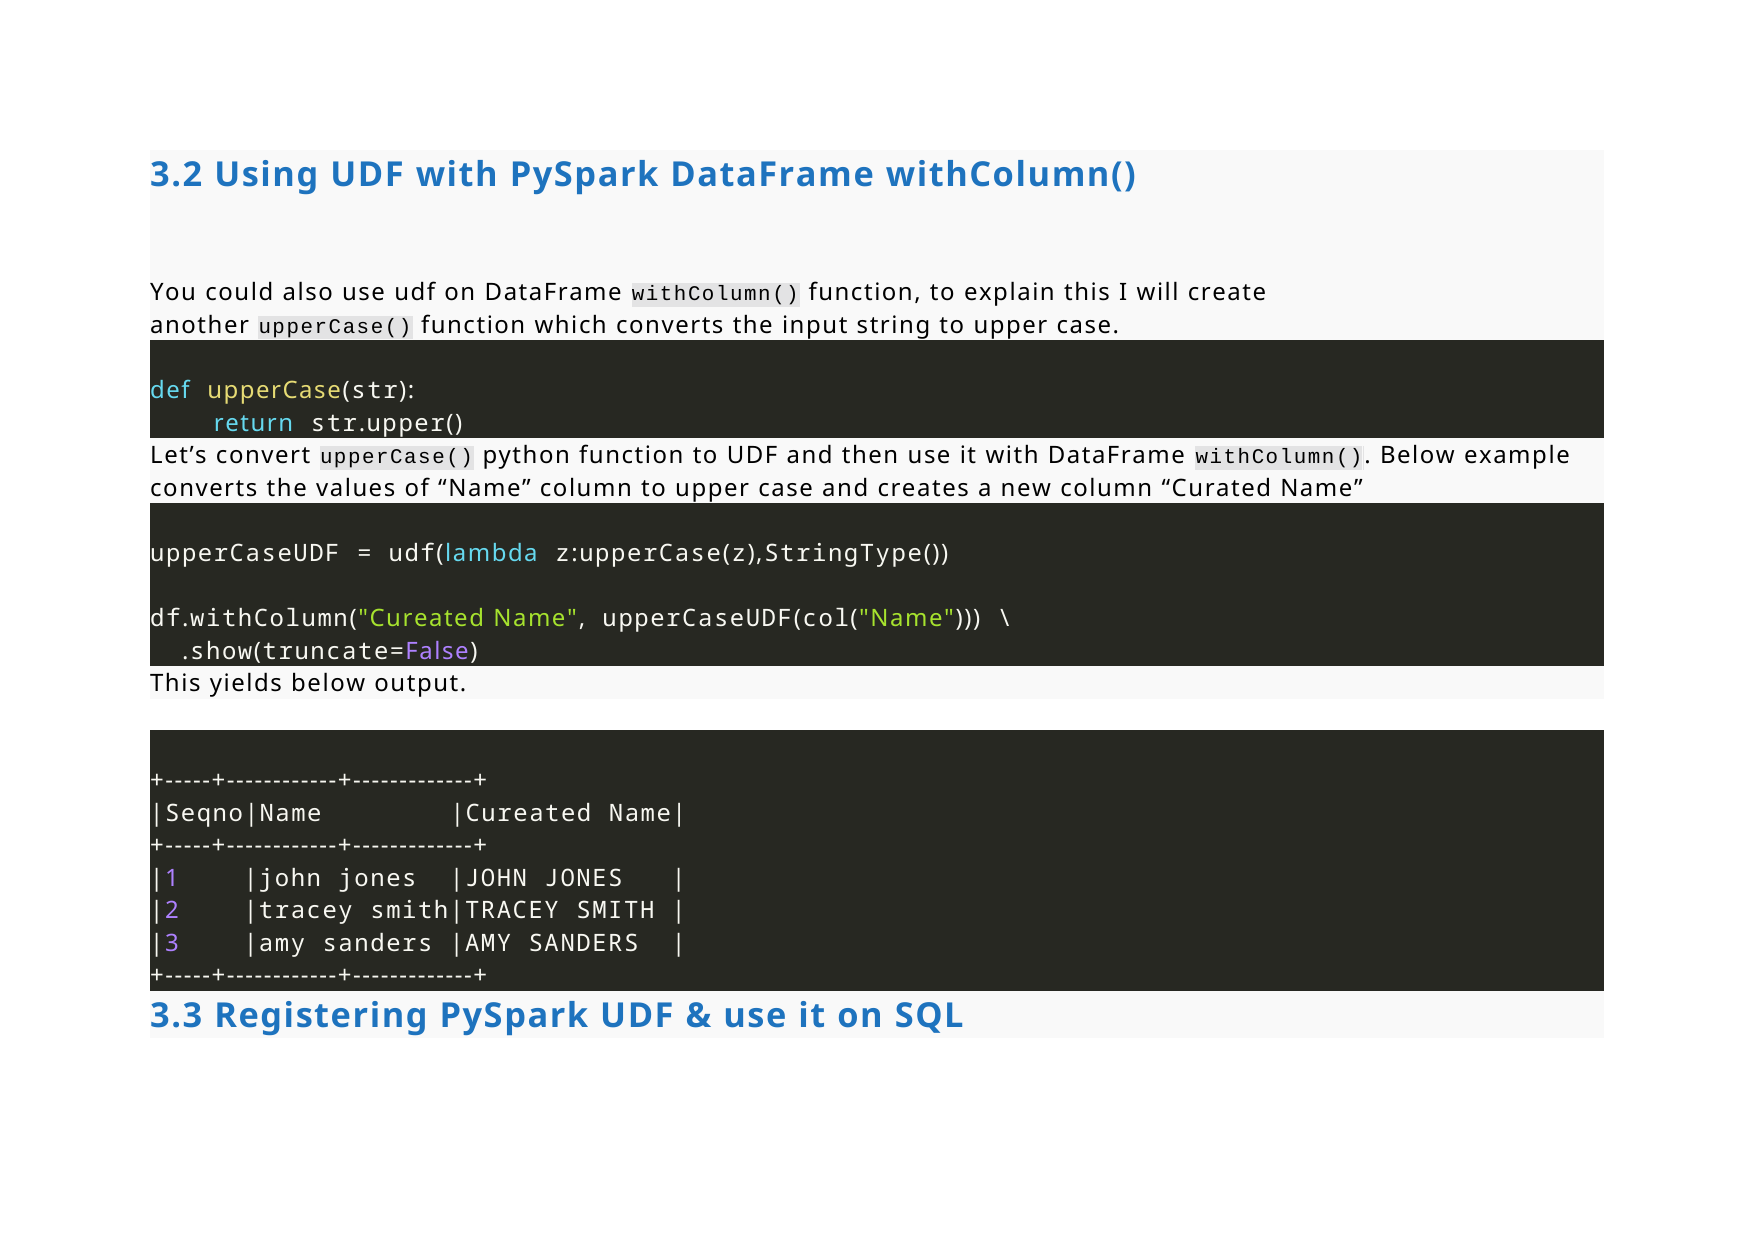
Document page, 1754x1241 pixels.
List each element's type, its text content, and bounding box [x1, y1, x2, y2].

text def upperCase(str): [150, 373, 1604, 405]
text |1 |john jones |JOHN JONES | [150, 861, 1604, 893]
text |2 |tracey smith|TRACEY SMITH | [150, 893, 1604, 926]
text +-----+------------+-------------+ [150, 763, 1604, 795]
text 3.2 Using UDF with PySpark DataFrame withColumn() [150, 150, 1604, 197]
text df.withColumn("Cureated Name", upperCaseUDF(col("Name"))) \ [150, 601, 1604, 634]
text +-----+------------+-------------+ [150, 828, 1604, 861]
text 3.3 Registering PySpark UDF & use it on SQL [150, 991, 1604, 1038]
text This yields below output. [150, 666, 1604, 699]
text upperCaseUDF = udf(lambda z:upperCase(z),StringType()) [150, 536, 1604, 568]
text |3 |amy sanders |AMY SANDERS | [150, 926, 1604, 958]
text .show(truncate=False) [150, 634, 1604, 666]
text Let’s convert upperCase() python function to UDF and then use it with DataFrame withColumn(). Below example converts the values of “Name” column to upper case and creates a new column “Curated Name” [150, 438, 1604, 503]
text +-----+------------+-------------+ [150, 958, 1604, 991]
text return str.upper() [150, 405, 1604, 438]
text |Seqno|Name |Cureated Name| [150, 795, 1604, 828]
text You could also use udf on DataFrame withColumn() function, to explain this I will create another upperCase() function which converts the input string to upper case. [150, 275, 1604, 340]
